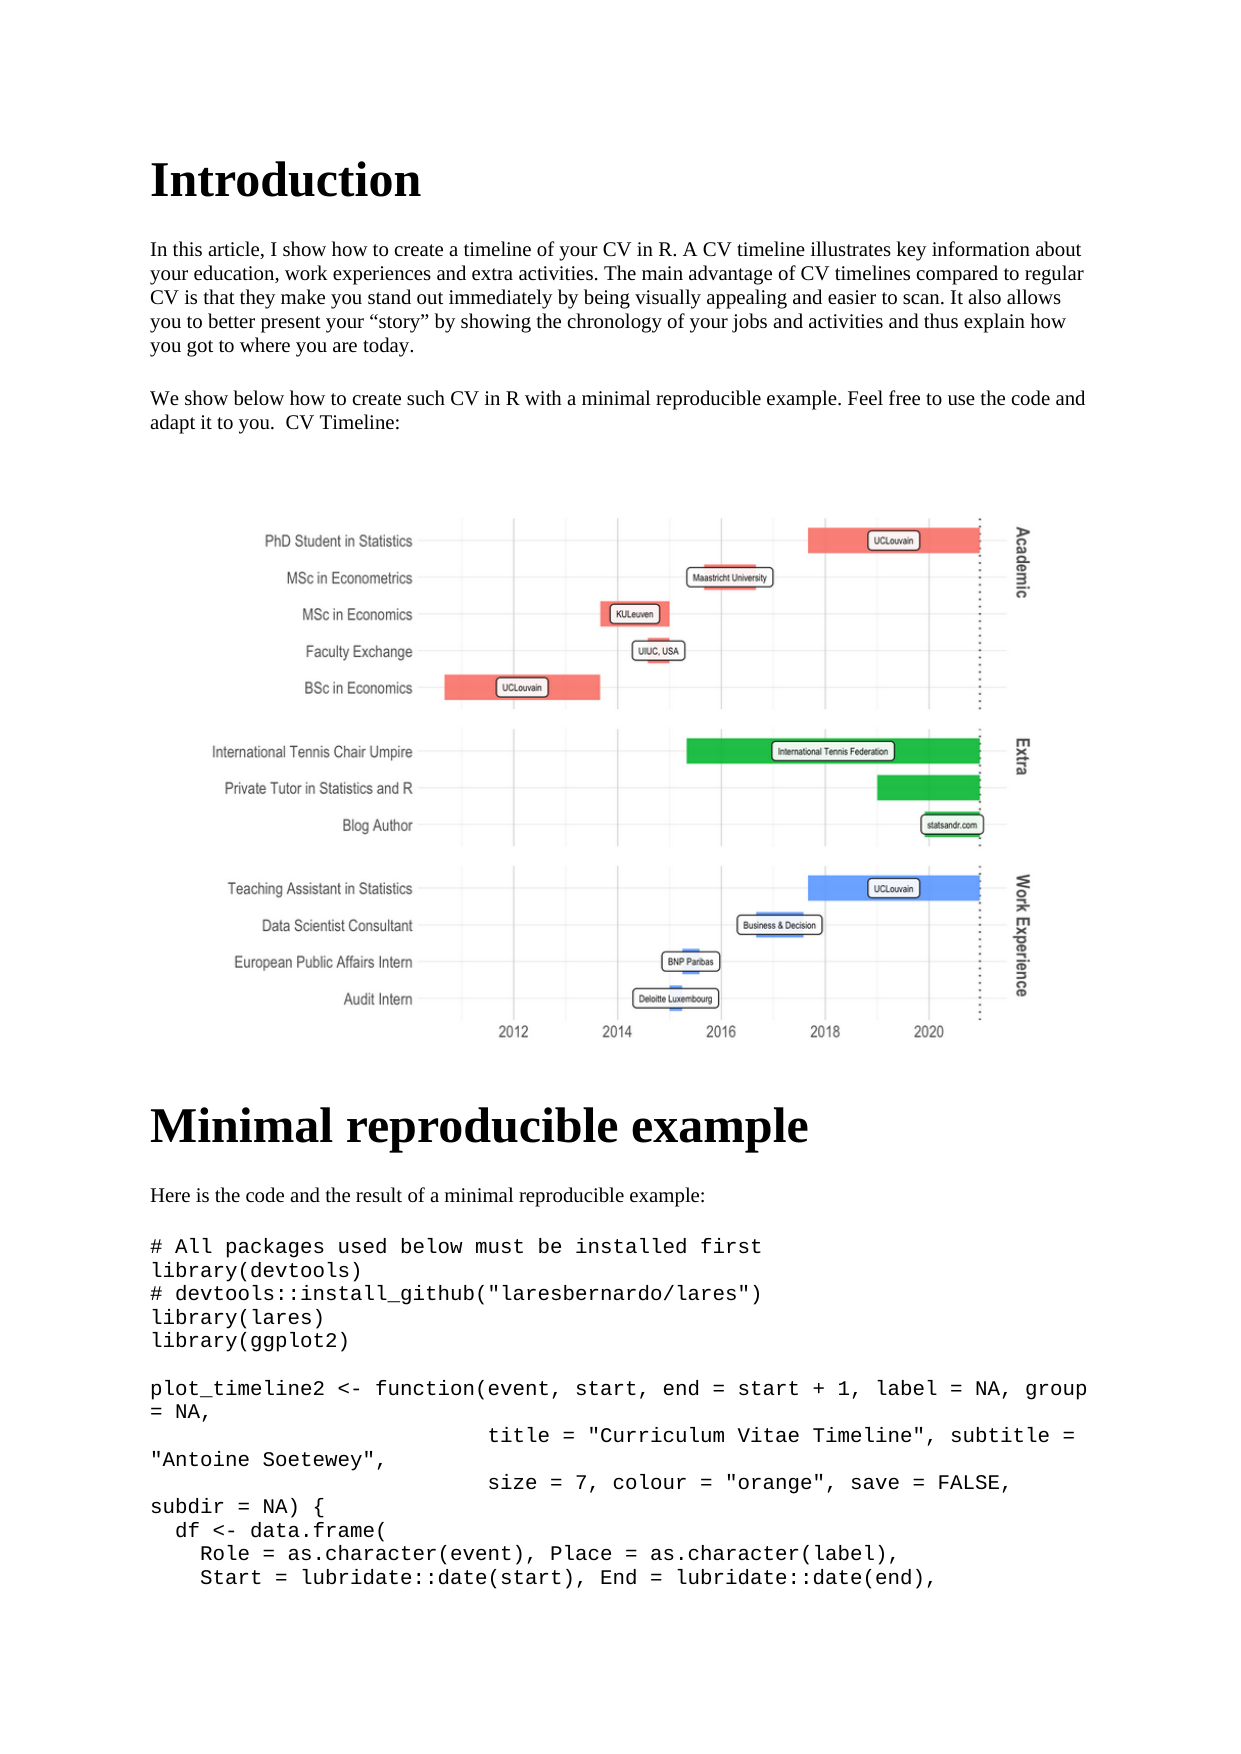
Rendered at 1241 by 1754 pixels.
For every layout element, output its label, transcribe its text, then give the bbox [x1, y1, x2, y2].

picture [150, 516, 1091, 1067]
text Start = lubridate::date(start), End = lubridate::date(end), [150, 1567, 1090, 1591]
text library(lares) [150, 1307, 1090, 1331]
text Here is the code and the result of a minimal reproducible example: [150, 1183, 1090, 1207]
text df <- data.frame( [150, 1520, 1090, 1543]
text We show below how to create such CV in R with a minimal reproducible example. Feel free to use the code and adapt it to you. CV Timeline: [150, 386, 1090, 434]
text # devtools::install_github("laresbernardo/lares") [150, 1283, 1090, 1307]
text title = "Curriculum Vitae Timeline", subtitle = "Antoine Soetewey", [150, 1425, 1090, 1472]
text library(devtools) [150, 1259, 1090, 1283]
text In this article, I show how to create a timeline of your CV in R. A CV timeline illustrates key information about your education, work experiences and extra activities. The main advantage of CV timelines compared to regular CV is that they make you stand out immediately by being visually appealing and easier to scan. It also allows you to better present your “story” by showing the chronology of your jobs and activities and thus explain how you got to where you are today. [150, 237, 1090, 357]
text library(ggplot2) [150, 1331, 1090, 1354]
text Minimal reproducible example [150, 1096, 1090, 1153]
text # All packages used below must be installed first [150, 1236, 1090, 1259]
text Introduction [150, 150, 1090, 207]
text plot_timeline2 <- function(event, start, end = start + 1, label = NA, group = NA, [150, 1378, 1090, 1425]
text Role = as.character(event), Place = as.character(label), [150, 1543, 1090, 1567]
text size = 7, colour = "orange", save = FALSE, subdir = NA) { [150, 1472, 1090, 1520]
